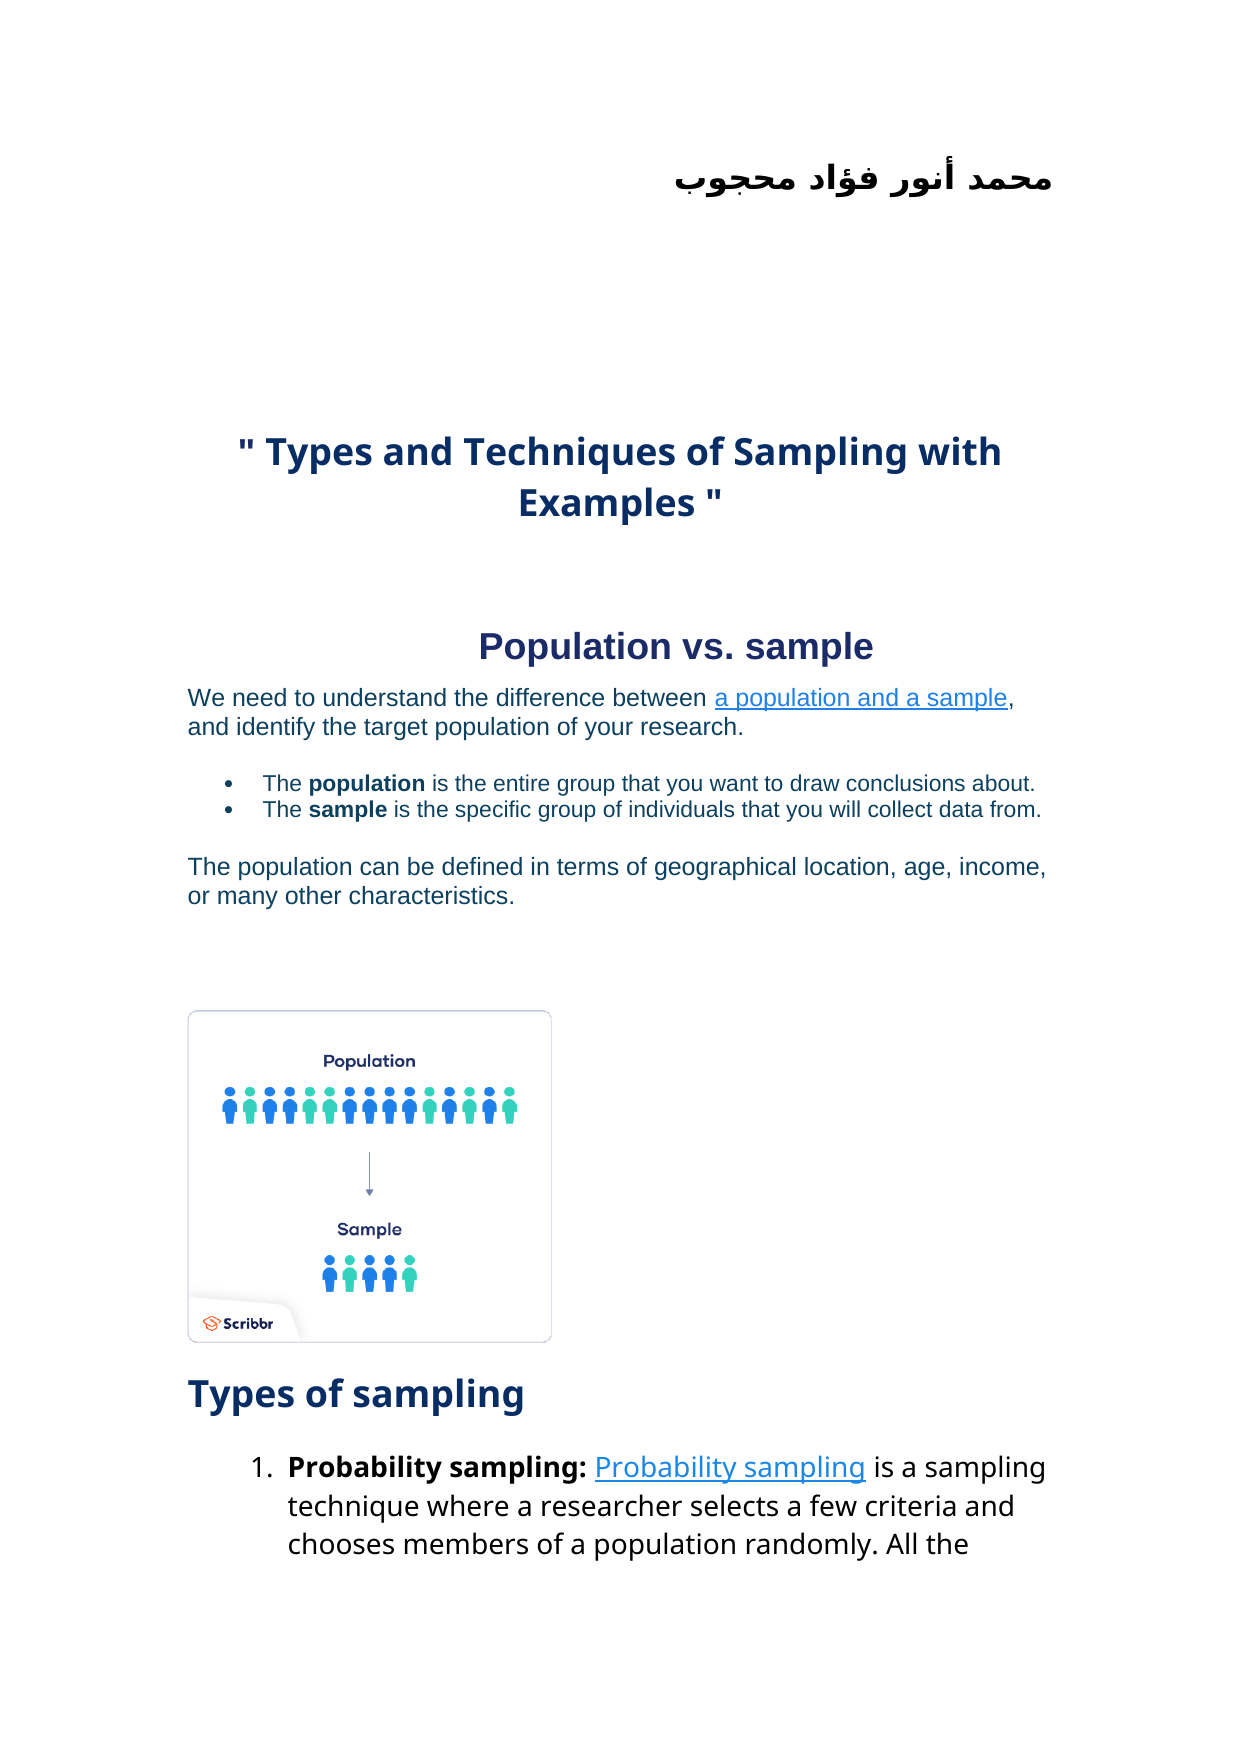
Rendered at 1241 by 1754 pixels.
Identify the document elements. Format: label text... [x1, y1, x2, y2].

text The population can be defined in terms of geographical location, age, income, or many other characteristics. [187, 852, 1053, 909]
text We need to understand the difference between a population and a sample, and identify the target population of your research. [187, 683, 1053, 741]
list The sample is the specific group of individuals that you will collect data from. [225, 796, 1053, 823]
picture [187, 1010, 552, 1343]
subtitle Population vs. sample [300, 624, 1053, 667]
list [250, 1448, 1053, 1563]
text Types of sampling [187, 1367, 1053, 1418]
text " Types and Techniques of Sampling with Examples " [187, 426, 1053, 528]
list The population is the entire group that you want to draw conclusions about. [225, 770, 1053, 796]
text محمد أنور فؤاد محجوب [187, 158, 1053, 196]
